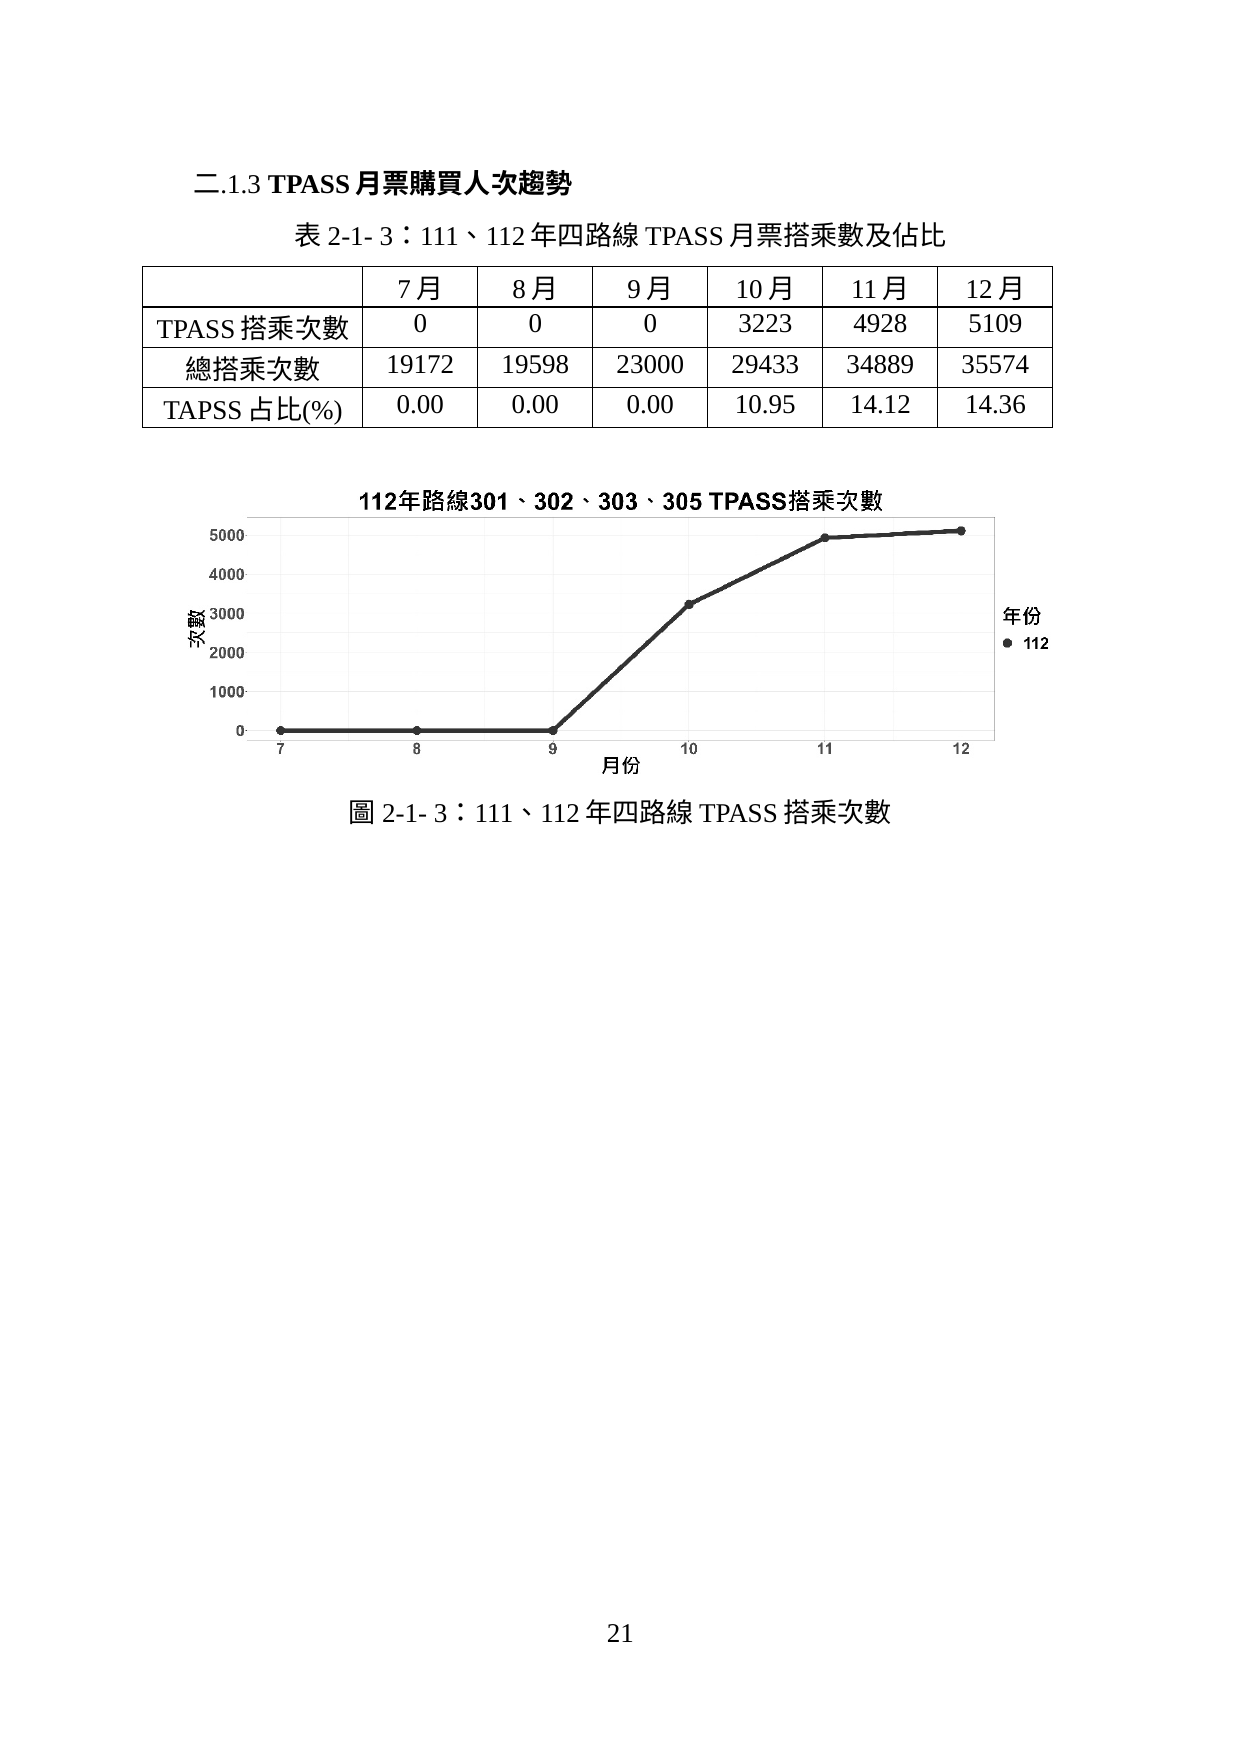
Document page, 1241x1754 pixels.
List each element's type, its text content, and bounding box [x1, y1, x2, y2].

table_cell 4928 [823, 308, 937, 347]
table_cell 0 [593, 308, 707, 347]
table_header 10月 [708, 267, 822, 306]
table_cell 0 [478, 308, 592, 347]
table_cell 34889 [823, 348, 937, 387]
text 圖 2-1- 3：111、112年四路線TPASS搭乘次數 [187, 791, 1053, 831]
table_cell 0.00 [363, 388, 477, 427]
table_cell 0 [363, 308, 477, 347]
table_header 11月 [823, 267, 937, 306]
table_cell 23000 [593, 348, 707, 387]
table_cell TAPSS占比(%) [143, 388, 362, 427]
table_cell 19598 [478, 348, 592, 387]
table_cell 5109 [938, 308, 1052, 347]
table_header 8月 [478, 267, 592, 306]
table_cell 14.12 [823, 388, 937, 427]
table_cell 3223 [708, 308, 822, 347]
table_header 12月 [938, 267, 1052, 306]
table_cell 14.36 [938, 388, 1052, 427]
picture [187, 490, 1053, 779]
table_cell 0.00 [478, 388, 592, 427]
table_cell 總搭乘次數 [143, 348, 362, 387]
subtitle TPASS月票購買人次趨勢 [193, 162, 1053, 202]
table_header [143, 267, 362, 306]
table_header 9月 [593, 267, 707, 306]
table_cell 35574 [938, 348, 1052, 387]
table_cell 19172 [363, 348, 477, 387]
table_cell 29433 [708, 348, 822, 387]
table_cell 10.95 [708, 388, 822, 427]
table_header 7月 [363, 267, 477, 306]
table_cell TPASS搭乘次數 [143, 308, 362, 347]
text 表 2-1- 3：111、112年四路線 TPASS月票搭乘數及佔比 [187, 214, 1053, 253]
table_cell 0.00 [593, 388, 707, 427]
